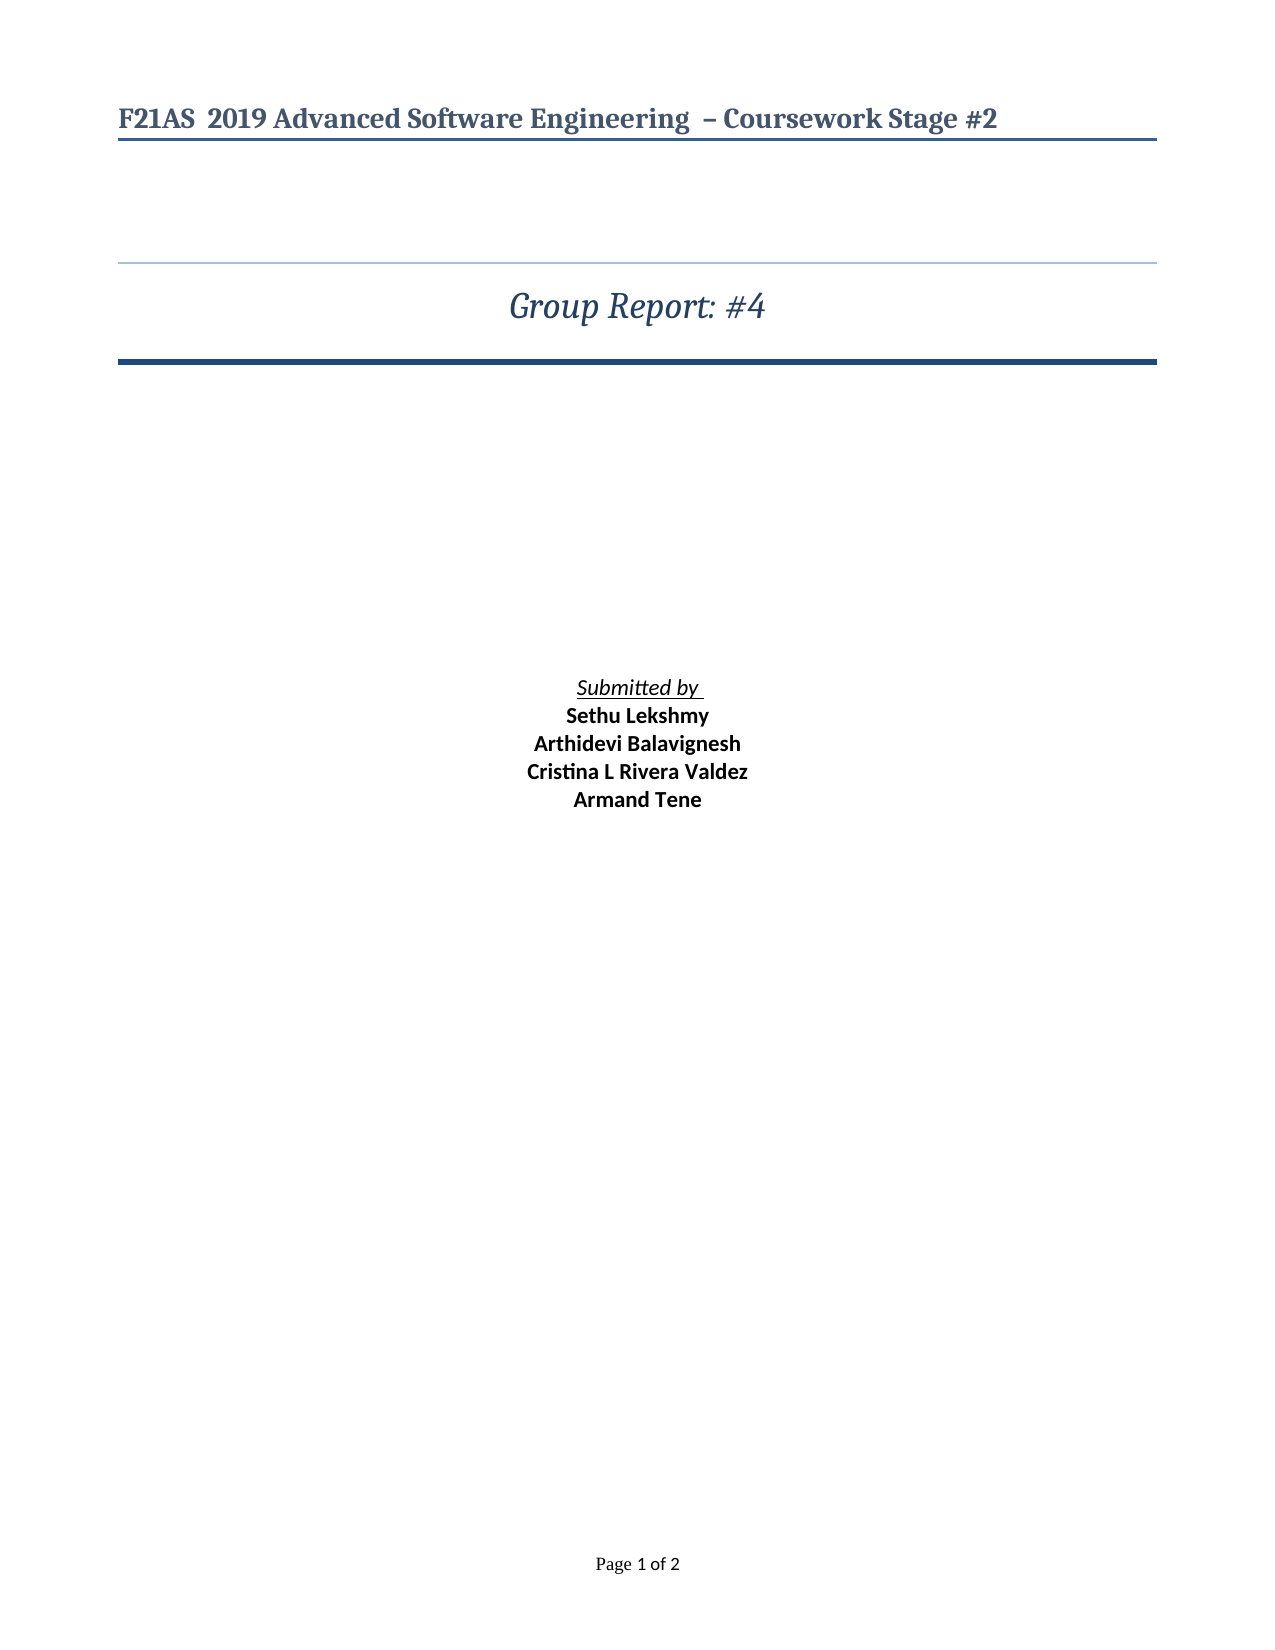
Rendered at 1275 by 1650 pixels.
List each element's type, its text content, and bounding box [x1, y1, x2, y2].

text Armand Tene [118, 786, 1157, 813]
text Submitted by [118, 673, 1157, 701]
title Group Report: #4 [118, 264, 1157, 359]
text Sethu Lekshmy [118, 701, 1157, 729]
text Cristina L Rivera Valdez [118, 757, 1157, 786]
text Arthidevi Balavignesh [118, 729, 1157, 757]
